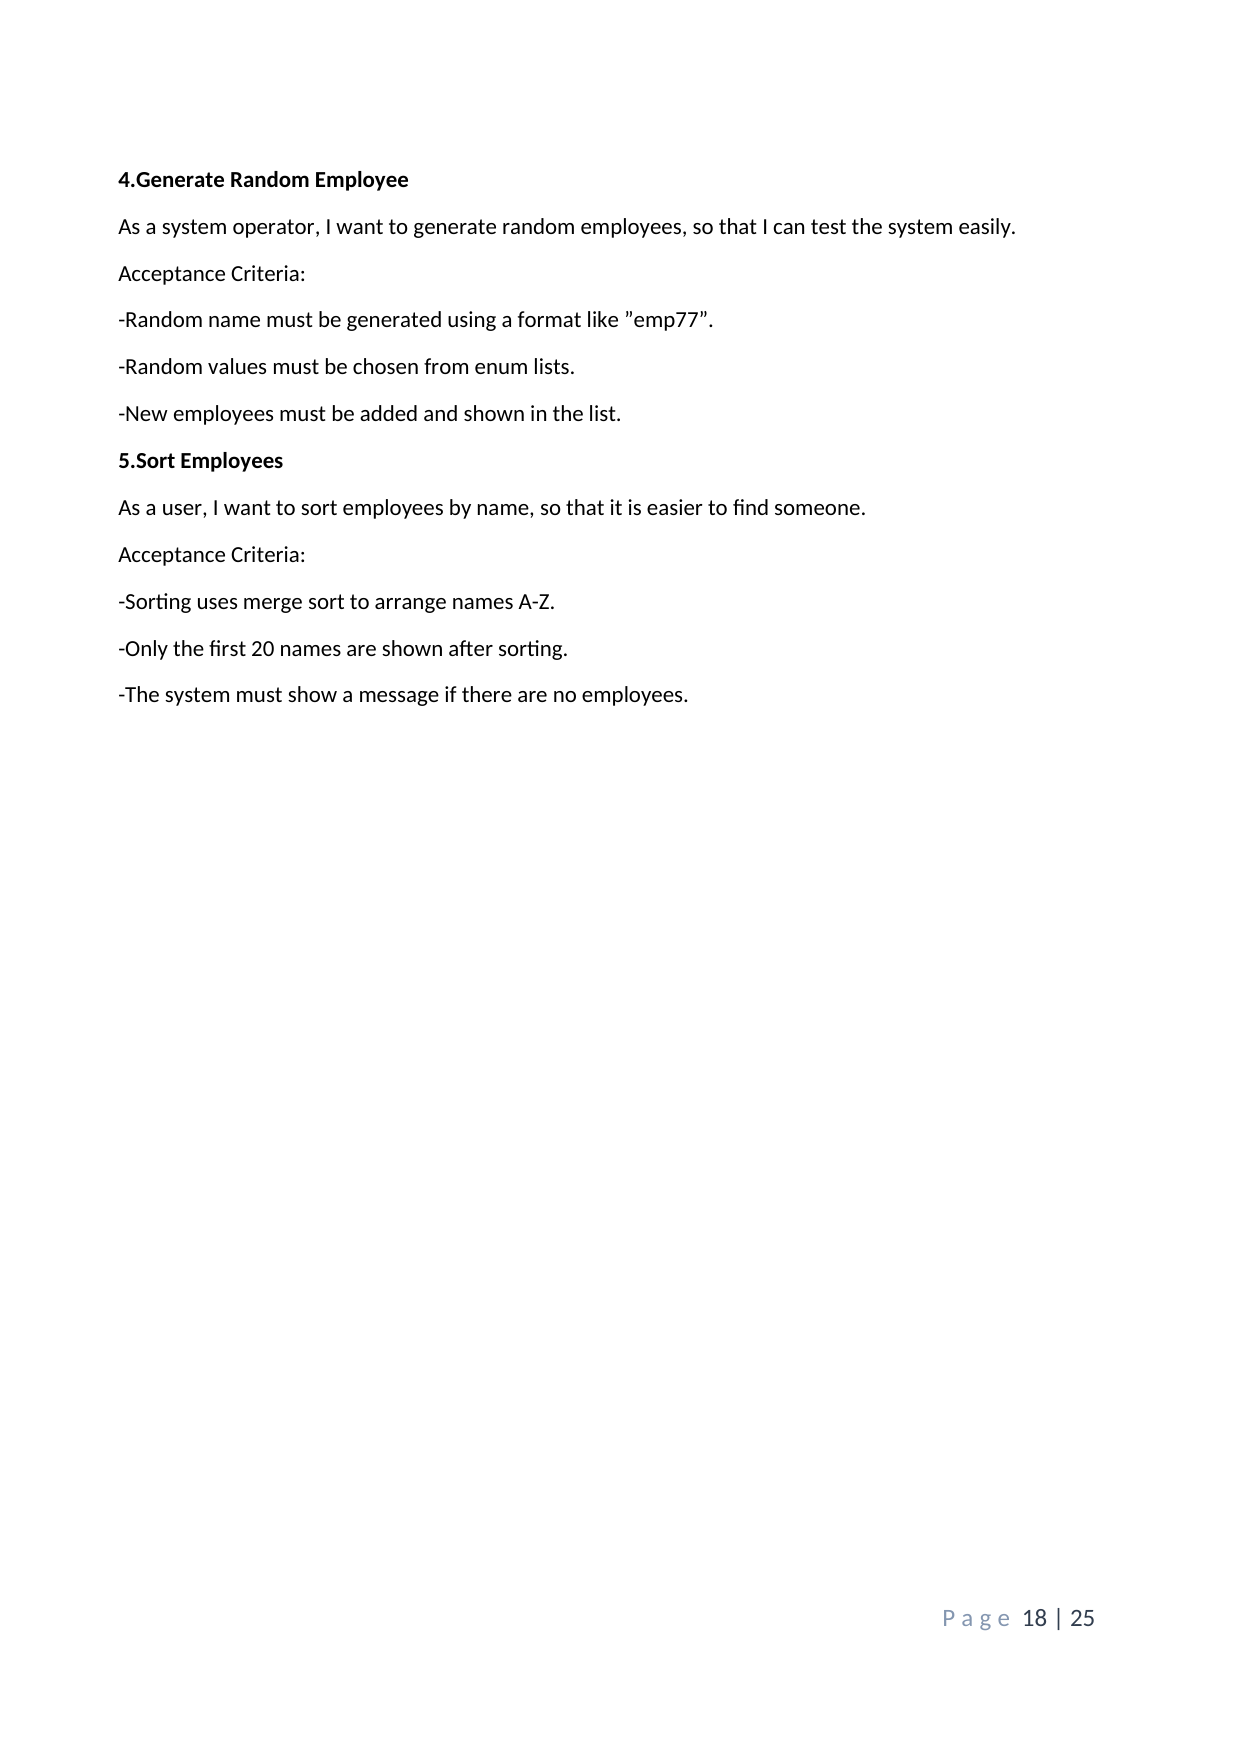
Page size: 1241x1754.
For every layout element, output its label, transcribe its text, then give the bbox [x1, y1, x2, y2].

text -Only the first 20 names are shown after sorting. [118, 634, 1122, 662]
text -The system must show a message if there are no employees. [118, 681, 1122, 709]
text Acceptance Criteria: [118, 540, 1122, 568]
text -New employees must be added and shown in the list. [118, 399, 1122, 427]
text As a user, I want to sort employees by name, so that it is easier to find someone. [118, 493, 1122, 521]
text -Random name must be generated using a format like ”emp77”. [118, 306, 1122, 334]
text 5.Sort Employees [118, 446, 1122, 474]
text Acceptance Criteria: [118, 259, 1122, 287]
text 4.Generate Random Employee [118, 165, 1122, 193]
text -Sorting uses merge sort to arrange names A-Z. [118, 587, 1122, 615]
text As a system operator, I want to generate random employees, so that I can test the system easily. [118, 212, 1122, 240]
text -Random values must be chosen from enum lists. [118, 352, 1122, 381]
